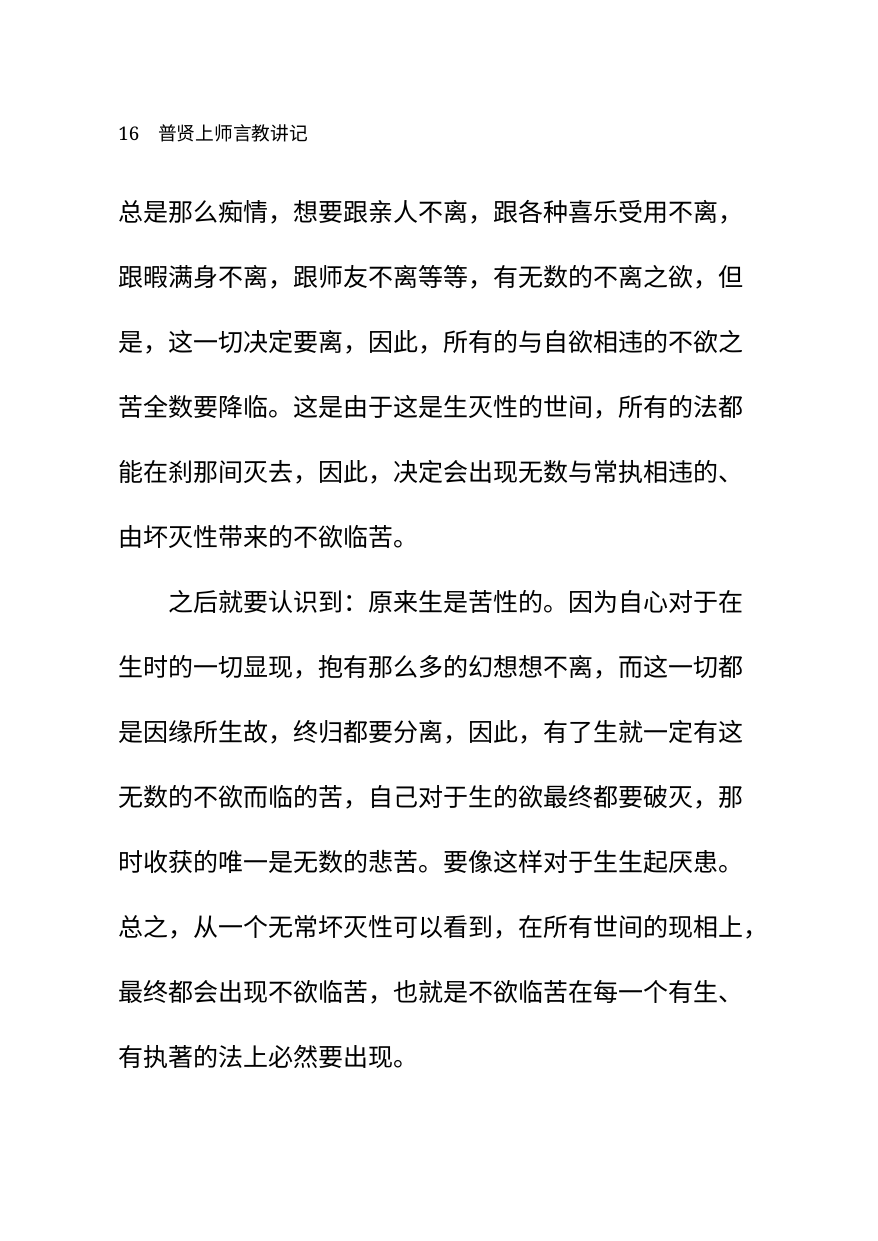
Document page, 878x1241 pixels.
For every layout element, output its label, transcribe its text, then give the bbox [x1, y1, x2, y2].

text 之后就要认识到：原来生是苦性的。因为自心对于在生时的一切显现，抱有那么多的幻想想不离，而这一切都是因缘所生故，终归都要分离，因此，有了生就一定有这无数的不欲而临的苦，自己对于生的欲最终都要破灭，那时收获的唯一是无数的悲苦。要像这样对于生生起厌患。总之，从一个无常坏灭性可以看到，在所有世间的现相上，最终都会出现不欲临苦，也就是不欲临苦在每一个有生、有执著的法上必然要出现。 [118, 568, 759, 1088]
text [118, 178, 759, 568]
